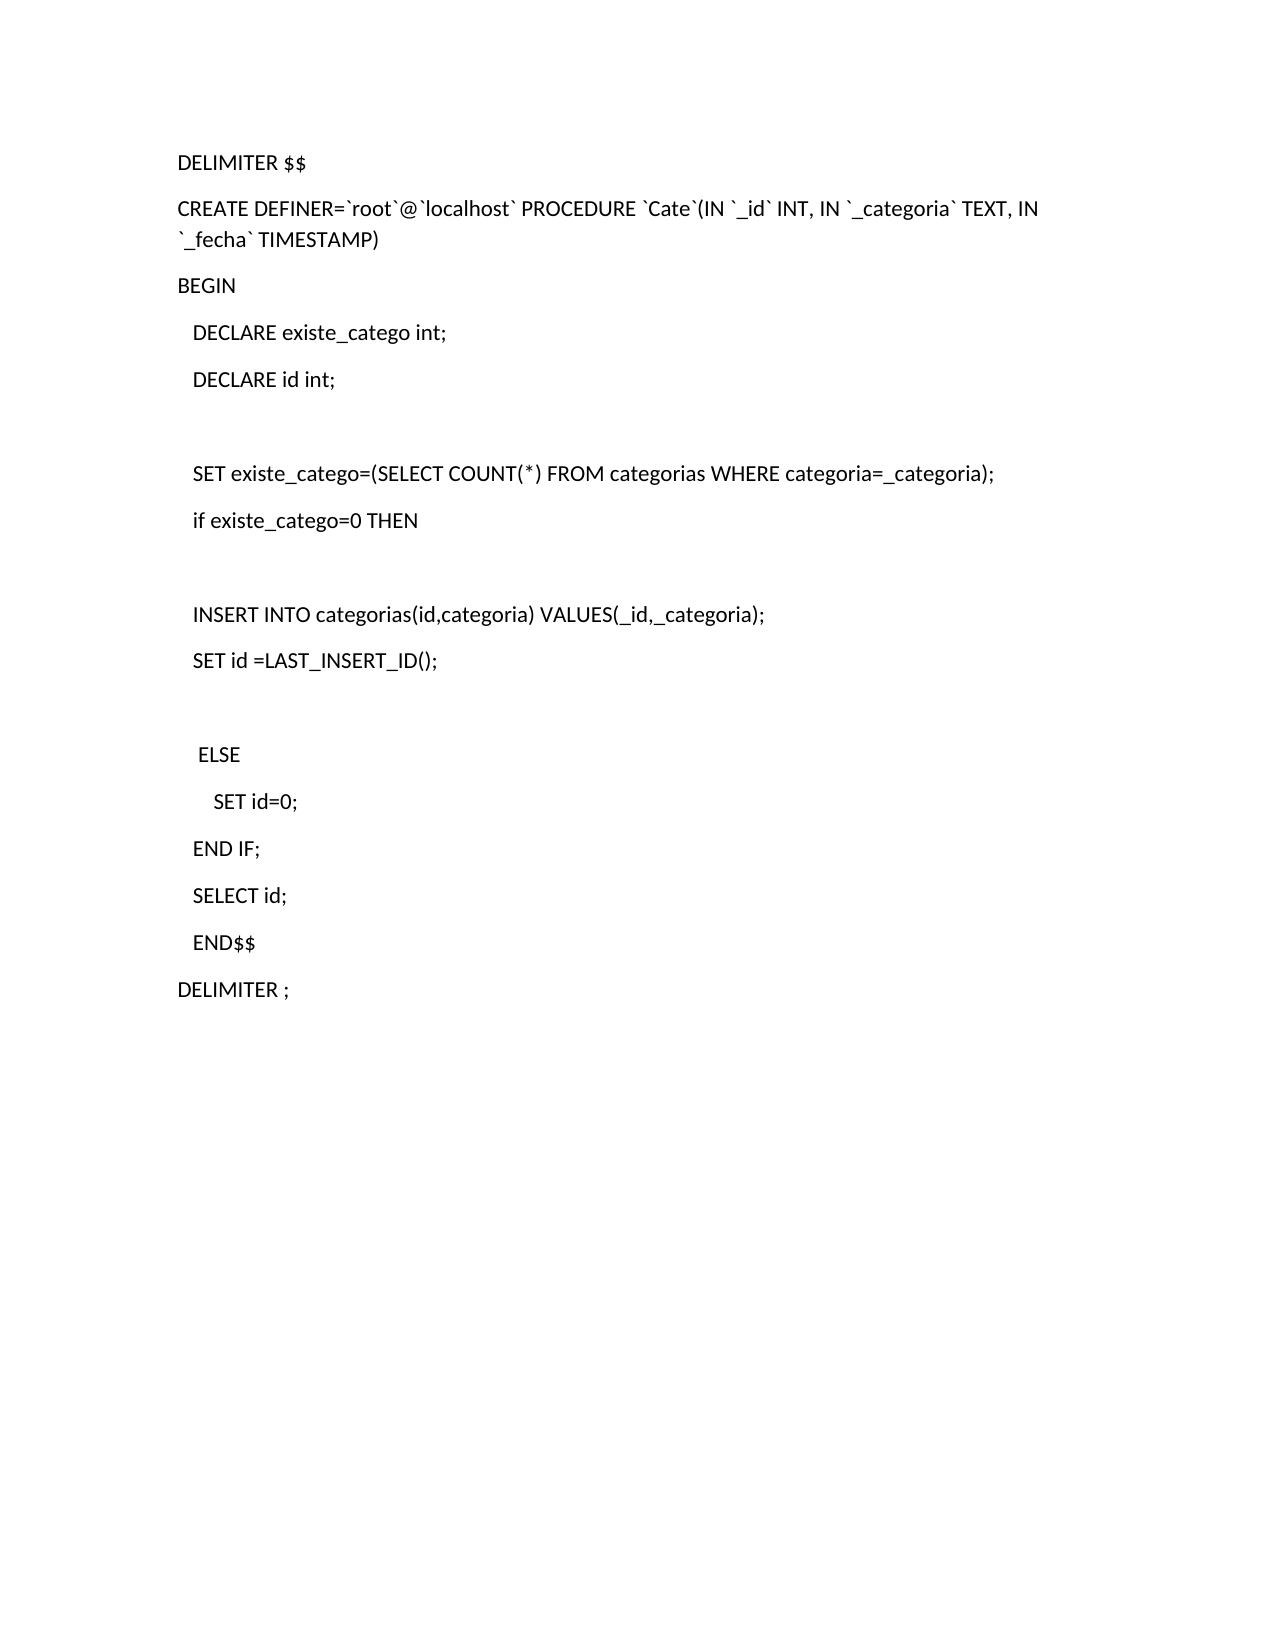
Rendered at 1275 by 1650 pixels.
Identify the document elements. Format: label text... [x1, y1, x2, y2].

text DECLARE existe_catego int; [177, 318, 1098, 346]
text INSERT INTO categorias(id,categoria) VALUES(_id,_categoria); [177, 600, 1098, 628]
text SET existe_catego=(SELECT COUNT(*) FROM categorias WHERE categoria=_categoria); [177, 459, 1098, 487]
text END$$ [177, 928, 1098, 956]
text SET id=0; [177, 787, 1098, 815]
text DECLARE id int; [177, 365, 1098, 393]
text BEGIN [177, 272, 1098, 299]
text SET id =LAST_INSERT_ID(); [177, 647, 1098, 674]
text DELIMITER ; [177, 975, 1098, 1003]
text DELIMITER $$ [177, 148, 1098, 176]
text if existe_catego=0 THEN [177, 506, 1098, 534]
text END IF; [177, 834, 1098, 862]
text SELECT id; [177, 881, 1098, 909]
text ELSE [177, 740, 1098, 768]
text CREATE DEFINER=`root`@`localhost` PROCEDURE `Cate`(IN `_id` INT, IN `_categoria` TEXT, IN `_fecha` TIMESTAMP) [177, 194, 1098, 253]
